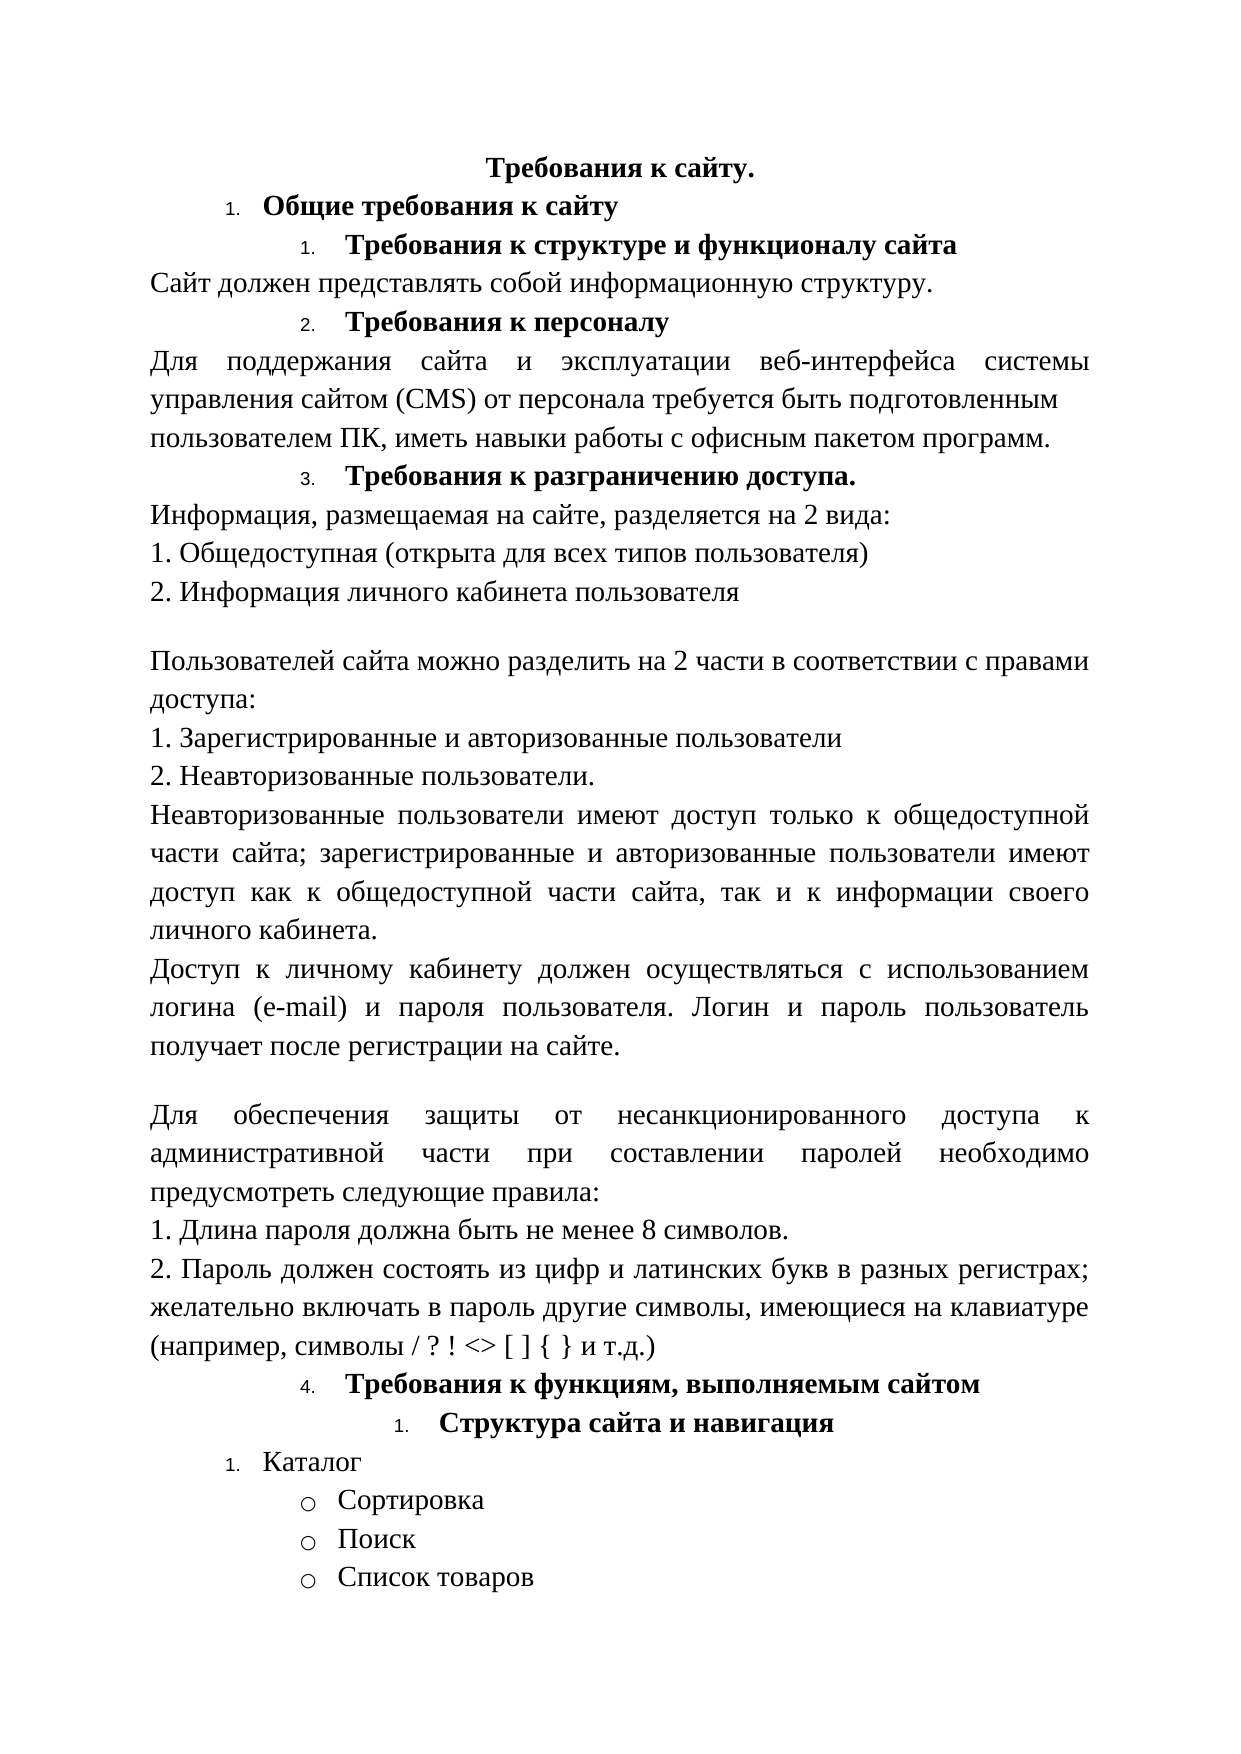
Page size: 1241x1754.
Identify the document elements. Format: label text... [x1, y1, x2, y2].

list Поиск [300, 1521, 1090, 1554]
text 2. Информация личного кабинета пользователя [150, 574, 1090, 607]
text Сайт должен представлять собой информационную структуру. [150, 266, 1090, 299]
text 2. Пароль должен состоять из цифр и латинских букв в разных регистрах; желательно включать в пароль другие символы, имеющиеся на клавиатуре (например, символы / ? ! <> [ ] { } и т.д.) [150, 1251, 1090, 1362]
list Требования к разграничению доступа. [300, 458, 1090, 492]
list Сортировка [300, 1482, 1090, 1516]
list Требования к персоналу [300, 304, 1090, 338]
text Для поддержания сайта и эксплуатации веб-интерфейса системы управления сайтом (CMS) от персонала требуется быть подготовленным [150, 343, 1090, 415]
text Информация, размещаемая на сайте, разделяется на 2 вида: [150, 497, 1090, 530]
list Структура сайта и навигация [394, 1405, 1090, 1439]
list Требования к структуре и функционалу сайта [300, 227, 1090, 261]
text Пользователей сайта можно разделить на 2 части в соответствии с правами доступа: [150, 643, 1090, 715]
text Для обеспечения защиты от несанкционированного доступа к административной части при составлении паролей необходимо предусмотреть следующие правила: [150, 1097, 1090, 1207]
text 1. Зарегистрированные и авторизованные пользователи [150, 720, 1090, 753]
text 1. Общедоступная (открыта для всех типов пользователя) [150, 535, 1090, 569]
list Общие требования к сайту [225, 188, 1090, 222]
text 2. Неавторизованные пользователи. [150, 758, 1090, 792]
text 1. Длина пароля должна быть не менее 8 символов. [150, 1212, 1090, 1246]
list Список товаров [300, 1559, 1090, 1593]
text пользователем ПК, иметь навыки работы с офисным пакетом программ. [150, 420, 1090, 453]
list Каталог [225, 1444, 1090, 1477]
list Требования к функциям, выполняемым сайтом [300, 1367, 1090, 1400]
text Неавторизованные пользователи имеют доступ только к общедоступной части сайта; зарегистрированные и авторизованные пользователи имеют доступ как к общедоступной части сайта, так и к информации своего личного кабинета. [150, 797, 1090, 946]
text Доступ к личному кабинету должен осуществляться с использованием логина (e-mail) и пароля пользователя. Логин и пароль пользователь получает после регистрации на сайте. [150, 951, 1090, 1062]
text Требования к сайту. [150, 150, 1090, 183]
